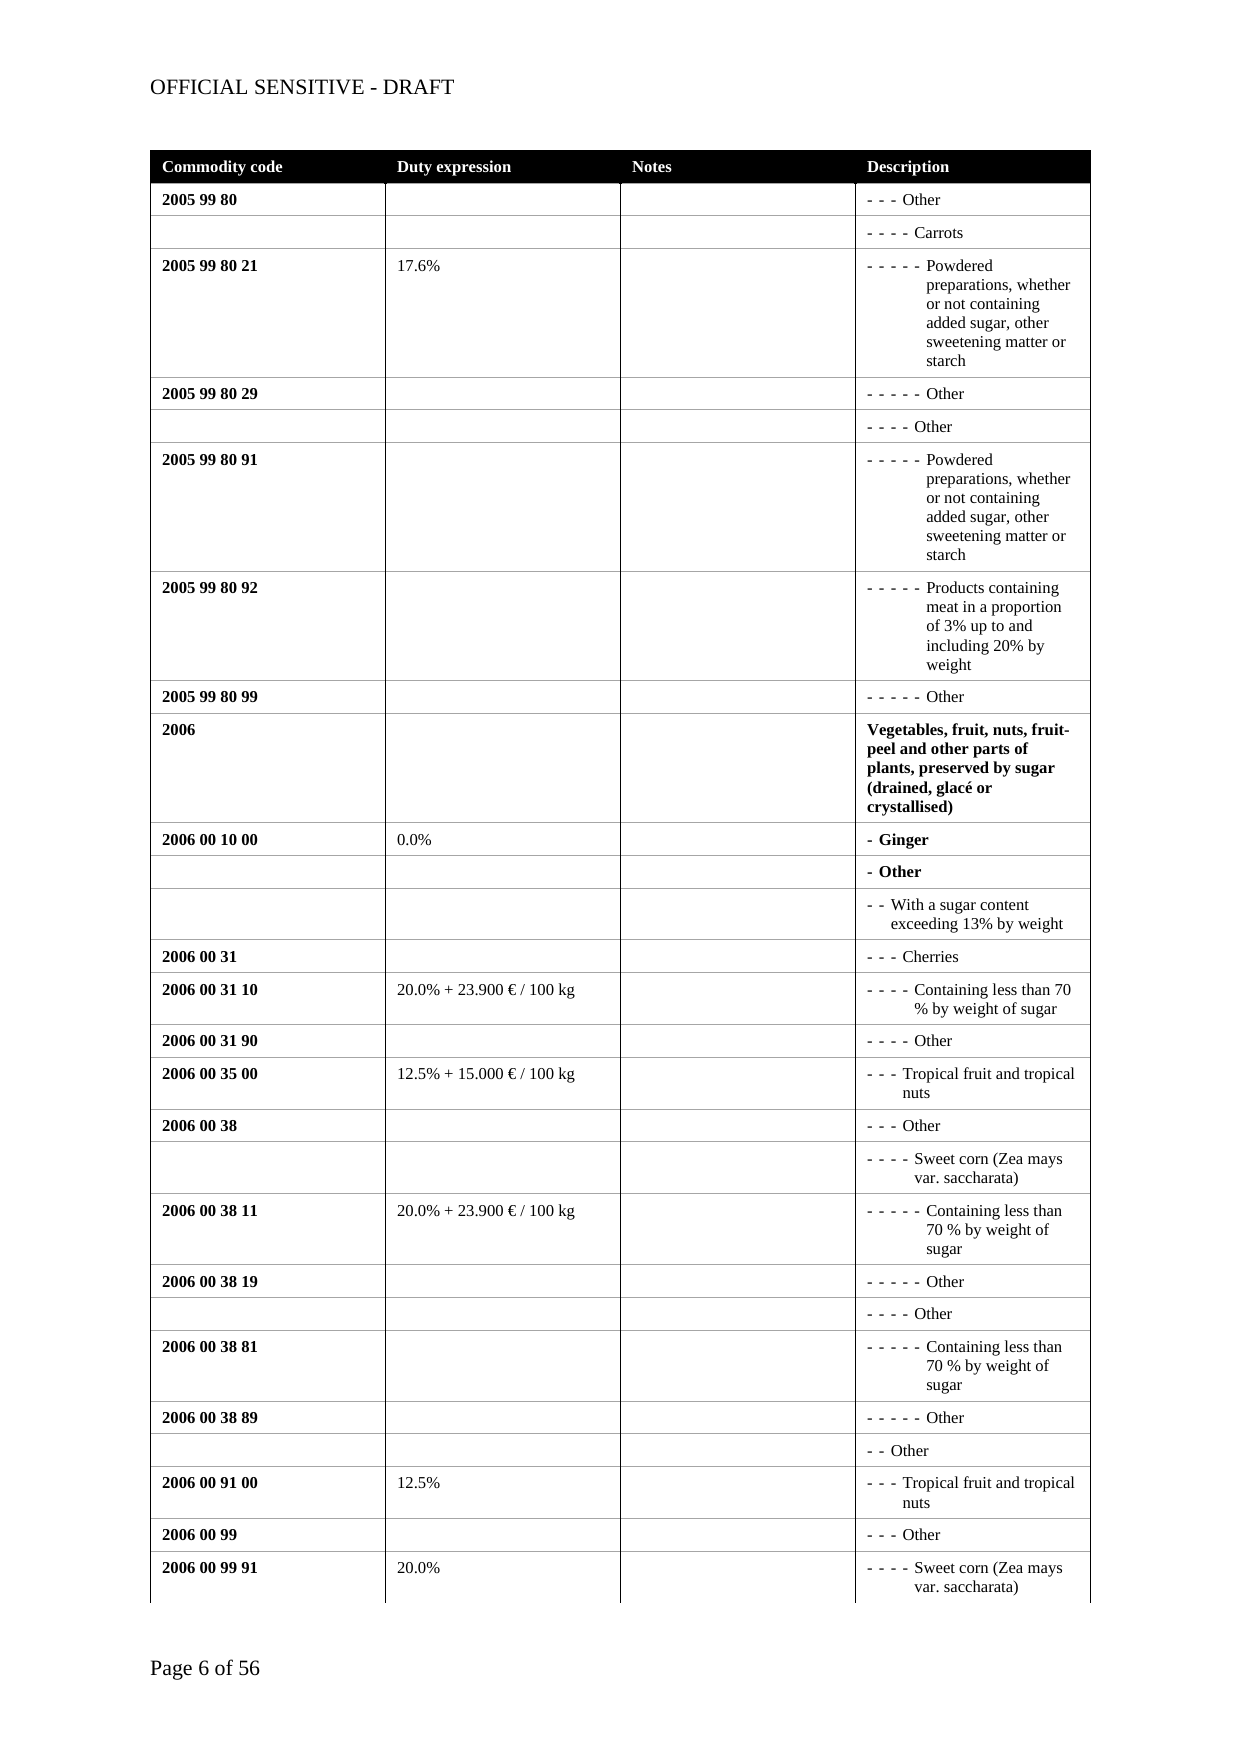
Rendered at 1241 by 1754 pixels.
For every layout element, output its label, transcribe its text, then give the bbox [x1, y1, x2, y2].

table_cell [621, 1402, 855, 1433]
table_cell - - - - - Products containing meat in a proportion of 3% up to and including 20% by weight [856, 572, 1090, 680]
table_cell [621, 1265, 855, 1297]
table_cell [151, 410, 385, 442]
table_cell 2006 00 10 00 [151, 823, 385, 855]
table_cell 2005 99 80 [151, 184, 385, 215]
table_cell [386, 1025, 620, 1057]
table_cell [621, 1025, 855, 1057]
table_cell 2006 [151, 714, 385, 822]
table_cell [386, 940, 620, 972]
table_cell [621, 1142, 855, 1193]
table_cell 2006 00 31 10 [151, 973, 385, 1024]
table_cell [386, 1265, 620, 1297]
table_cell [386, 1110, 620, 1141]
table_cell 12.5% [386, 1467, 620, 1518]
table_cell - - - Other [856, 1519, 1090, 1551]
table_cell [386, 410, 620, 442]
table_cell [621, 681, 855, 713]
table_cell [621, 973, 855, 1024]
table_cell [151, 1434, 385, 1466]
table_cell - Ginger [856, 823, 1090, 855]
table_cell [386, 1402, 620, 1433]
table_cell 2005 99 80 21 [151, 249, 385, 377]
table_cell [621, 889, 855, 939]
table_cell [621, 249, 855, 377]
table_cell [621, 856, 855, 887]
table_cell 2006 00 99 91 [151, 1552, 385, 1602]
table_cell 20.0% + 23.900 € / 100 kg [386, 973, 620, 1024]
table_cell - - With a sugar content exceeding 13% by weight [856, 889, 1090, 939]
table_cell [621, 443, 855, 571]
table_cell - - - - - Other [856, 378, 1090, 409]
table_cell [386, 572, 620, 680]
table_cell 0.0% [386, 823, 620, 855]
table_cell [621, 1298, 855, 1329]
table_cell 2006 00 38 11 [151, 1194, 385, 1264]
table_cell 2006 00 31 90 [151, 1025, 385, 1057]
table_cell - - - - Other [856, 1025, 1090, 1057]
table_cell 2005 99 80 92 [151, 572, 385, 680]
table_cell [386, 1519, 620, 1551]
table_cell 2006 00 91 00 [151, 1467, 385, 1518]
table_cell [621, 1434, 855, 1466]
table_cell - - - Other [856, 184, 1090, 215]
table_cell [386, 1434, 620, 1466]
table_cell - - - - - Other [856, 681, 1090, 713]
table_cell - Other [856, 856, 1090, 887]
table_cell - - - Other [856, 1110, 1090, 1141]
table_cell 2006 00 38 89 [151, 1402, 385, 1433]
table_cell - - - - - Containing less than 70 % by weight of sugar [856, 1194, 1090, 1264]
table_cell 17.6% [386, 249, 620, 377]
table_cell [621, 378, 855, 409]
table_cell - - Other [856, 1434, 1090, 1466]
table_cell - - - Tropical fruit and tropical nuts [856, 1058, 1090, 1108]
table_cell - - - - - Containing less than 70 % by weight of sugar [856, 1331, 1090, 1401]
table_cell [386, 1142, 620, 1193]
table_cell - - - - Other [856, 410, 1090, 442]
table_cell [151, 1142, 385, 1193]
table_cell [621, 1058, 855, 1108]
table_cell - - - - Sweet corn (Zea mays var. saccharata) [856, 1552, 1090, 1602]
table_cell [621, 1467, 855, 1518]
table_cell 2005 99 80 29 [151, 378, 385, 409]
table_cell [386, 378, 620, 409]
table_cell [621, 1194, 855, 1264]
table_cell [621, 572, 855, 680]
table_cell Vegetables, fruit, nuts, fruit-peel and other parts of plants, preserved by sugar (drained, glacé or crystallised) [856, 714, 1090, 822]
table_cell 2006 00 31 [151, 940, 385, 972]
table_cell - - - - - Other [856, 1402, 1090, 1433]
table_cell 2006 00 38 81 [151, 1331, 385, 1401]
table_cell [621, 410, 855, 442]
table_cell [386, 681, 620, 713]
table_cell 2005 99 80 91 [151, 443, 385, 571]
table_cell [621, 1552, 855, 1602]
table_cell - - - Cherries [856, 940, 1090, 972]
table_cell [151, 216, 385, 248]
table_cell 20.0% + 23.900 € / 100 kg [386, 1194, 620, 1264]
table_cell [621, 184, 855, 215]
table_cell 2006 00 38 19 [151, 1265, 385, 1297]
table_cell [386, 443, 620, 571]
table_cell [386, 856, 620, 887]
table_cell 2006 00 99 [151, 1519, 385, 1551]
table_cell [621, 1519, 855, 1551]
table_header Duty expression [387, 151, 619, 183]
table_cell 12.5% + 15.000 € / 100 kg [386, 1058, 620, 1108]
table_cell [386, 216, 620, 248]
table_cell [621, 714, 855, 822]
table_cell [621, 823, 855, 855]
table_header Description [857, 151, 1090, 183]
table_cell [151, 889, 385, 939]
table_cell [386, 1298, 620, 1329]
table_cell - - - Tropical fruit and tropical nuts [856, 1467, 1090, 1518]
table_cell 20.0% [386, 1552, 620, 1602]
table_cell - - - - Sweet corn (Zea mays var. saccharata) [856, 1142, 1090, 1193]
table_cell [386, 1331, 620, 1401]
table_cell [386, 714, 620, 822]
table_cell [151, 856, 385, 887]
table_cell - - - - - Other [856, 1265, 1090, 1297]
table_cell - - - - Other [856, 1298, 1090, 1329]
table_cell - - - - Carrots [856, 216, 1090, 248]
table_cell 2005 99 80 99 [151, 681, 385, 713]
table_cell [621, 216, 855, 248]
table_header Notes [622, 151, 854, 183]
table_cell [621, 1331, 855, 1401]
table_cell [621, 940, 855, 972]
table_cell [386, 889, 620, 939]
table_cell 2006 00 38 [151, 1110, 385, 1141]
table_cell 2006 00 35 00 [151, 1058, 385, 1108]
table_cell - - - - Containing less than 70 % by weight of sugar [856, 973, 1090, 1024]
table_cell [386, 184, 620, 215]
table_cell [621, 1110, 855, 1141]
table_cell [151, 1298, 385, 1329]
table_cell - - - - - Powdered preparations, whether or not containing added sugar, other sweetening matter or starch [856, 249, 1090, 377]
table_header Commodity code [151, 151, 384, 183]
table_cell - - - - - Powdered preparations, whether or not containing added sugar, other sweetening matter or starch [856, 443, 1090, 571]
